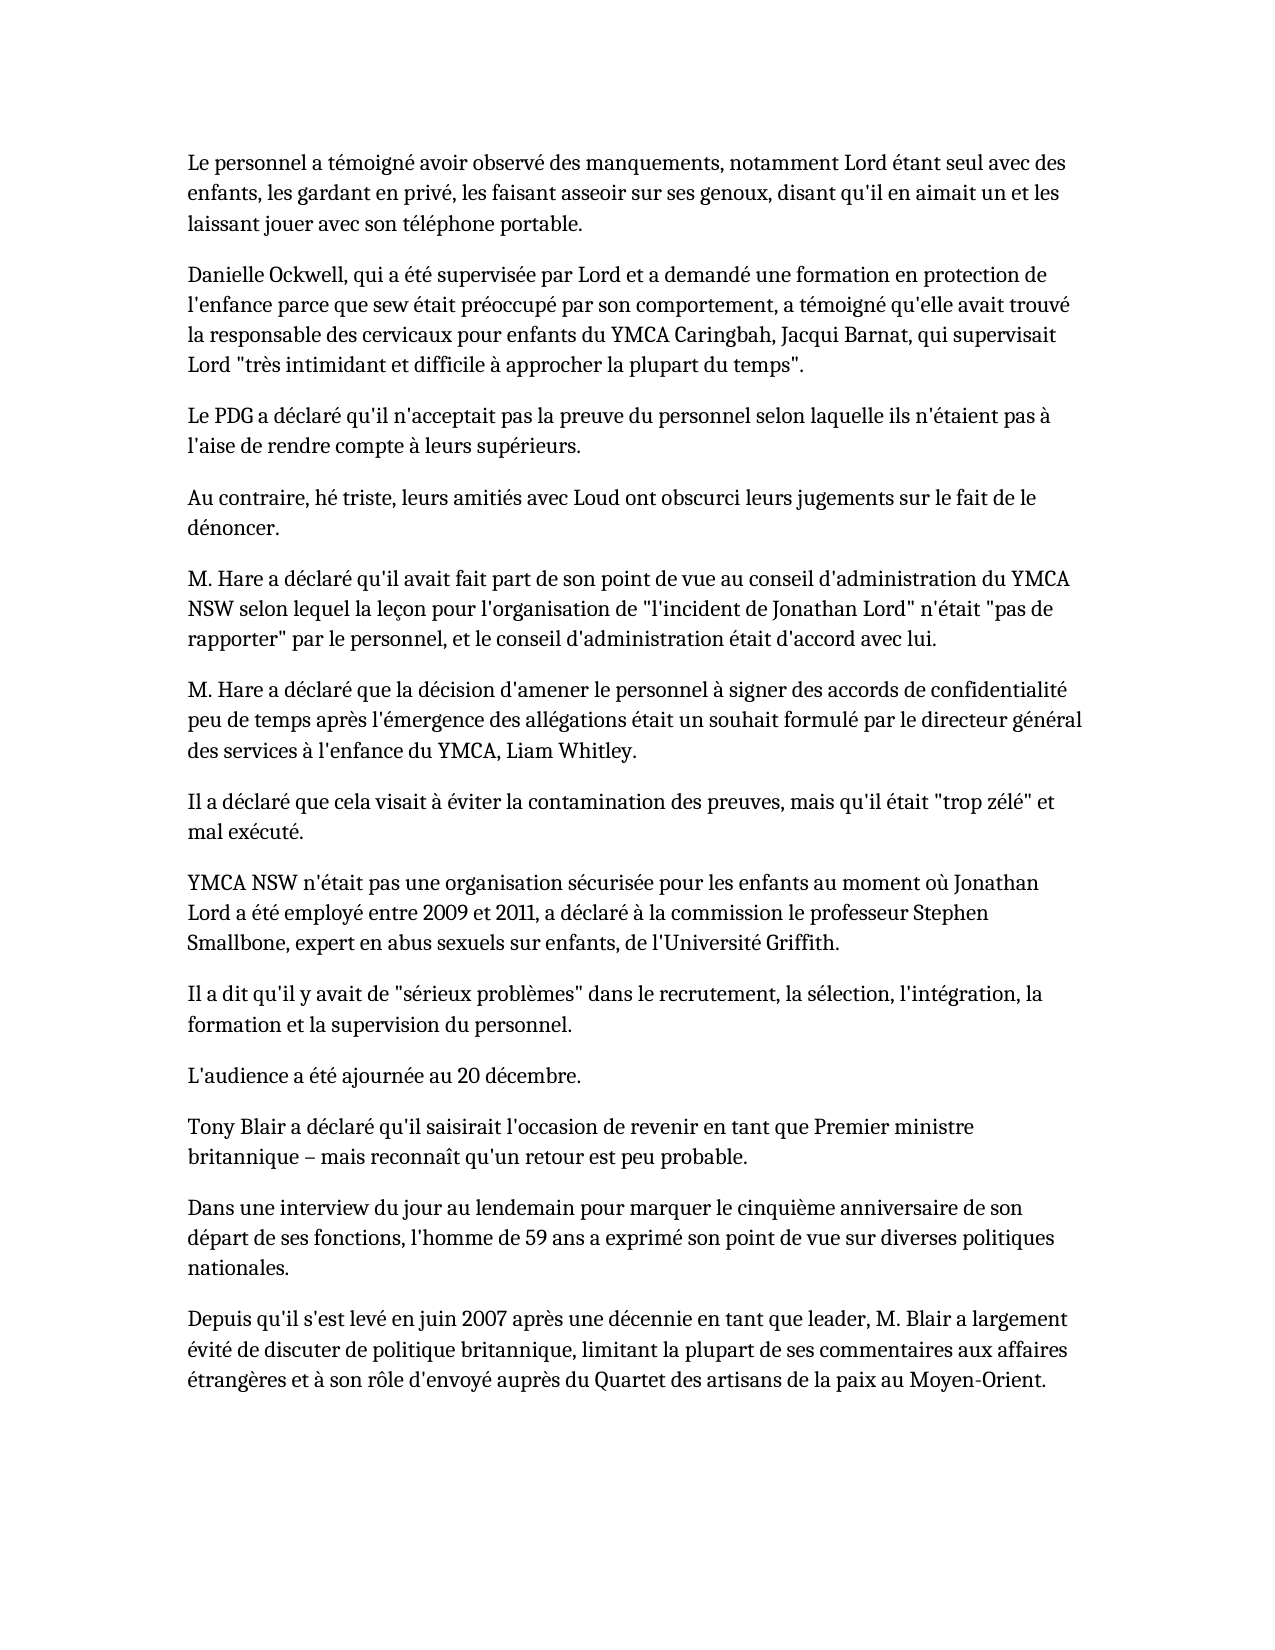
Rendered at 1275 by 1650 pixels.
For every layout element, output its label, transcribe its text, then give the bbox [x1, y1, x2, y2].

text Le personnel a témoigné avoir observé des manquements, notamment Lord étant seul avec des enfants, les gardant en privé, les faisant asseoir sur ses genoux, disant qu'il en aimait un et les laissant jouer avec son téléphone portable. [187, 150, 1087, 237]
text L'audience a été ajournée au 20 décembre. [187, 1062, 1087, 1089]
text Danielle Ockwell, qui a été supervisée par Lord et a demandé une formation en protection de l'enfance parce que sew était préoccupé par son comportement, a témoigné qu'elle avait trouvé la responsable des cervicaux pour enfants du YMCA Caringbah, Jacqui Barnat, qui supervisait Lord "très intimidant et difficile à approcher la plupart du temps". [187, 261, 1087, 378]
text Dans une interview du jour au lendemain pour marquer le cinquième anniversaire de son départ de ses fonctions, l'homme de 59 ans a exprimé son point de vue sur diverses politiques nationales. [187, 1195, 1087, 1282]
text Au contraire, hé triste, leurs amitiés avec Loud ont obscurci leurs jugements sur le fait de le dénoncer. [187, 484, 1087, 541]
text YMCA NSW n'était pas une organisation sécurisée pour les enfants au moment où Jonathan Lord a été employé entre 2009 et 2011, a déclaré à la commission le professeur Stephen Smallbone, expert en abus sexuels sur enfants, de l'Université Griffith. [187, 870, 1087, 957]
text Il a déclaré que cela visait à éviter la contamination des preuves, mais qu'il était "trop zélé" et mal exécuté. [187, 788, 1087, 845]
text Il a dit qu'il y avait de "sérieux problèmes" dans le recrutement, la sélection, l'intégration, la formation et la supervision du personnel. [187, 981, 1087, 1038]
text Tony Blair a déclaré qu'il saisirait l'occasion de revenir en tant que Premier ministre britannique – mais reconnaît qu'un retour est peu probable. [187, 1113, 1087, 1170]
text Le PDG a déclaré qu'il n'acceptait pas la preuve du personnel selon laquelle ils n'étaient pas à l'aise de rendre compte à leurs supérieurs. [187, 403, 1087, 460]
text Depuis qu'il s'est levé en juin 2007 après une décennie en tant que leader, M. Blair a largement évité de discuter de politique britannique, limitant la plupart de ses commentaires aux affaires étrangères et à son rôle d'envoyé auprès du Quartet des artisans de la paix au Moyen-Orient. [187, 1306, 1087, 1393]
text M. Hare a déclaré que la décision d'amener le personnel à signer des accords de confidentialité peu de temps après l'émergence des allégations était un souhait formulé par le directeur général des services à l'enfance du YMCA, Liam Whitley. [187, 677, 1087, 764]
text M. Hare a déclaré qu'il avait fait part de son point de vue au conseil d'administration du YMCA NSW selon lequel la leçon pour l'organisation de "l'incident de Jonathan Lord" n'était "pas de rapporter" par le personnel, et le conseil d'administration était d'accord avec lui. [187, 566, 1087, 652]
